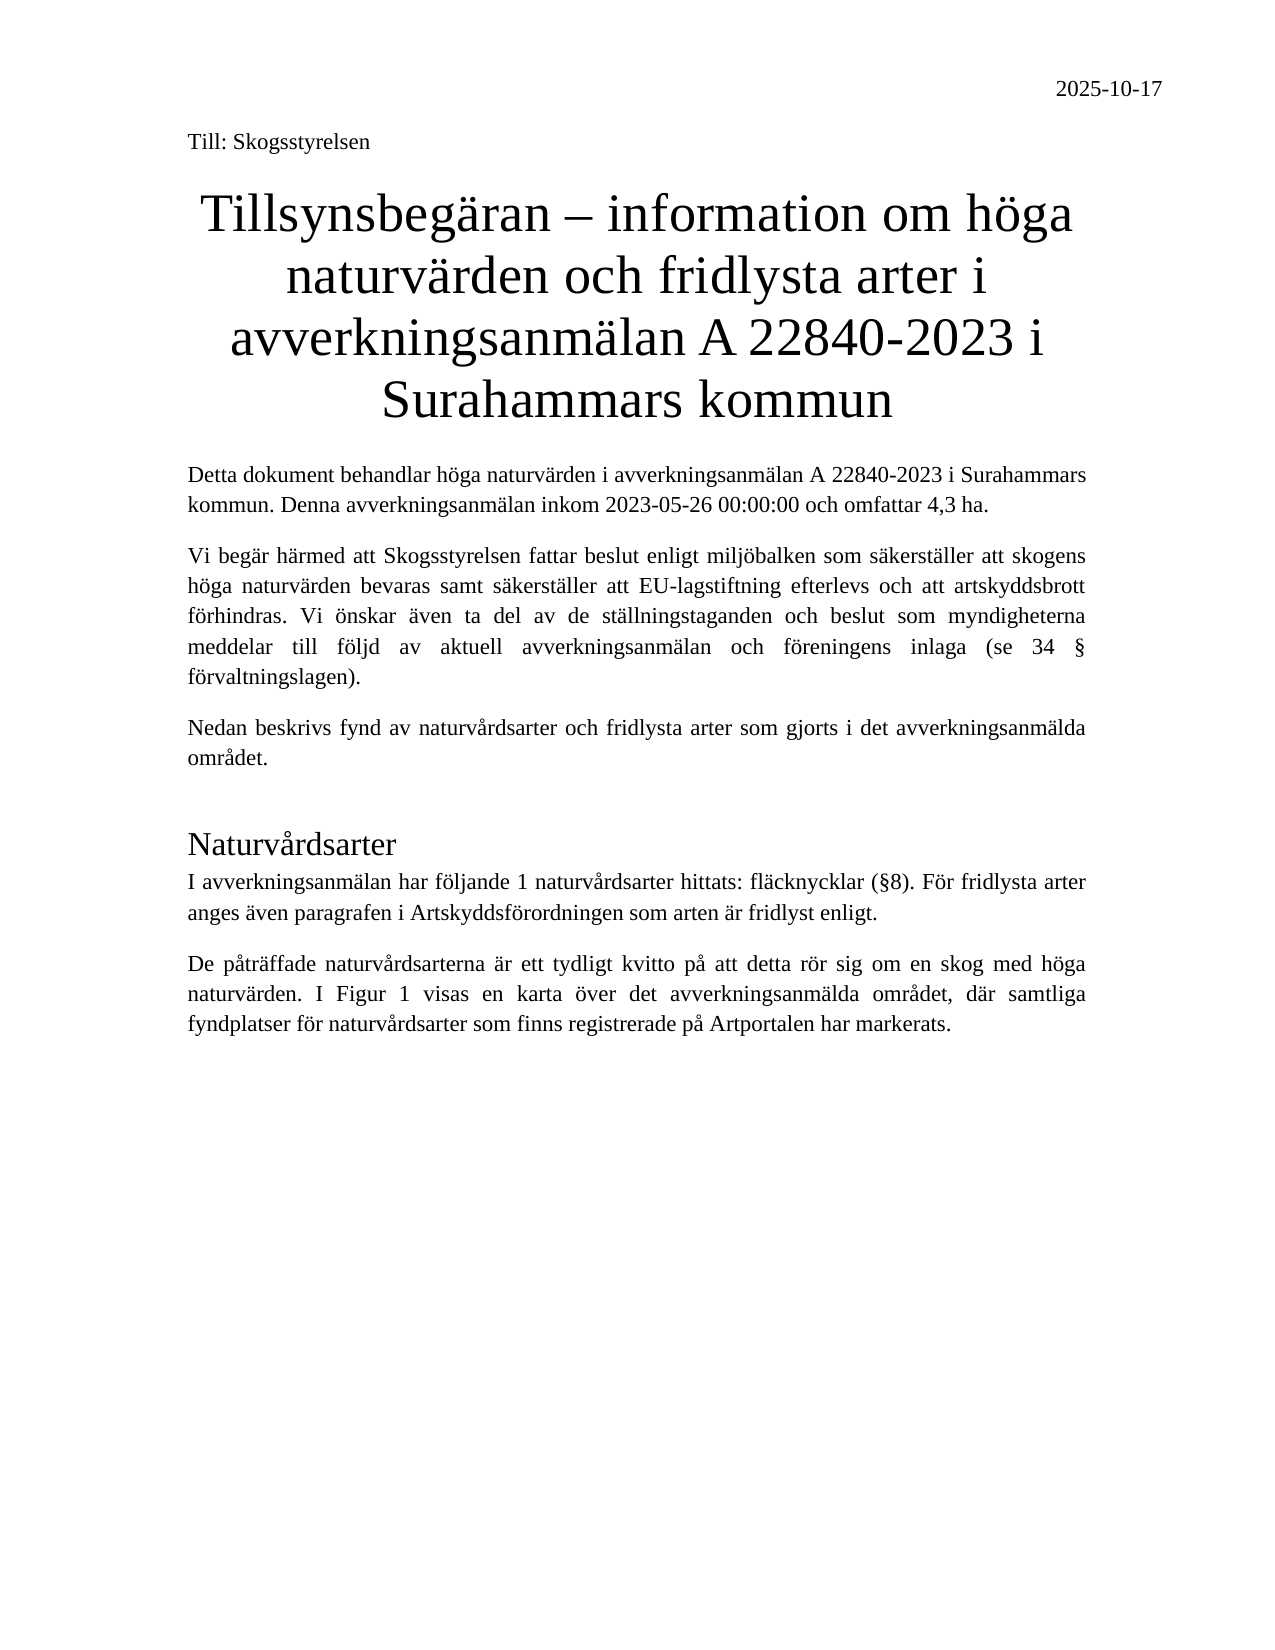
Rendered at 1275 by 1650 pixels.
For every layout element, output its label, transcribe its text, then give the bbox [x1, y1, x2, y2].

text Detta dokument behandlar höga naturvärden i avverkningsanmälan A 22840-2023 i Surahammars kommun. Denna avverkningsanmälan inkom 2023-05-26 00:00:00 och omfattar 4,3 ha. [187, 461, 1087, 517]
subtitle Naturvårdsarter [187, 824, 1087, 863]
text Nedan beskrivs fynd av naturvårdsarter och fridlysta arter som gjorts i det avverkningsanmälda området. [187, 714, 1087, 771]
text De påträffade naturvårdsarterna är ett tydligt kvitto på att detta rör sig om en skog med höga naturvärden. I Figur 1 visas en karta över det avverkningsanmälda området, där samtliga fyndplatser för naturvårdsarter som finns registrerade på Artportalen har markerats. [187, 950, 1087, 1036]
text Vi begär härmed att Skogsstyrelsen fattar beslut enligt miljöbalken som säkerställer att skogens höga naturvärden bevaras samt säkerställer att EU-lagstiftning efterlevs och att artskyddsbrott förhindras. Vi önskar även ta del av de ställningstaganden och beslut som myndigheterna meddelar till följd av aktuell avverkningsanmälan och föreningens inlaga (se 34 § förvaltningslagen). [187, 542, 1087, 689]
title Tillsynsbegäran – information om höga naturvärden och fridlysta arter i avverkningsanmälan A 22840-2023 i Surahammars kommun [187, 180, 1087, 429]
text I avverkningsanmälan har följande 1 naturvårdsarter hittats: fläcknycklar (§8). För fridlysta arter anges även paragrafen i Artskyddsförordningen som arten är fridlyst enligt. [187, 868, 1087, 925]
